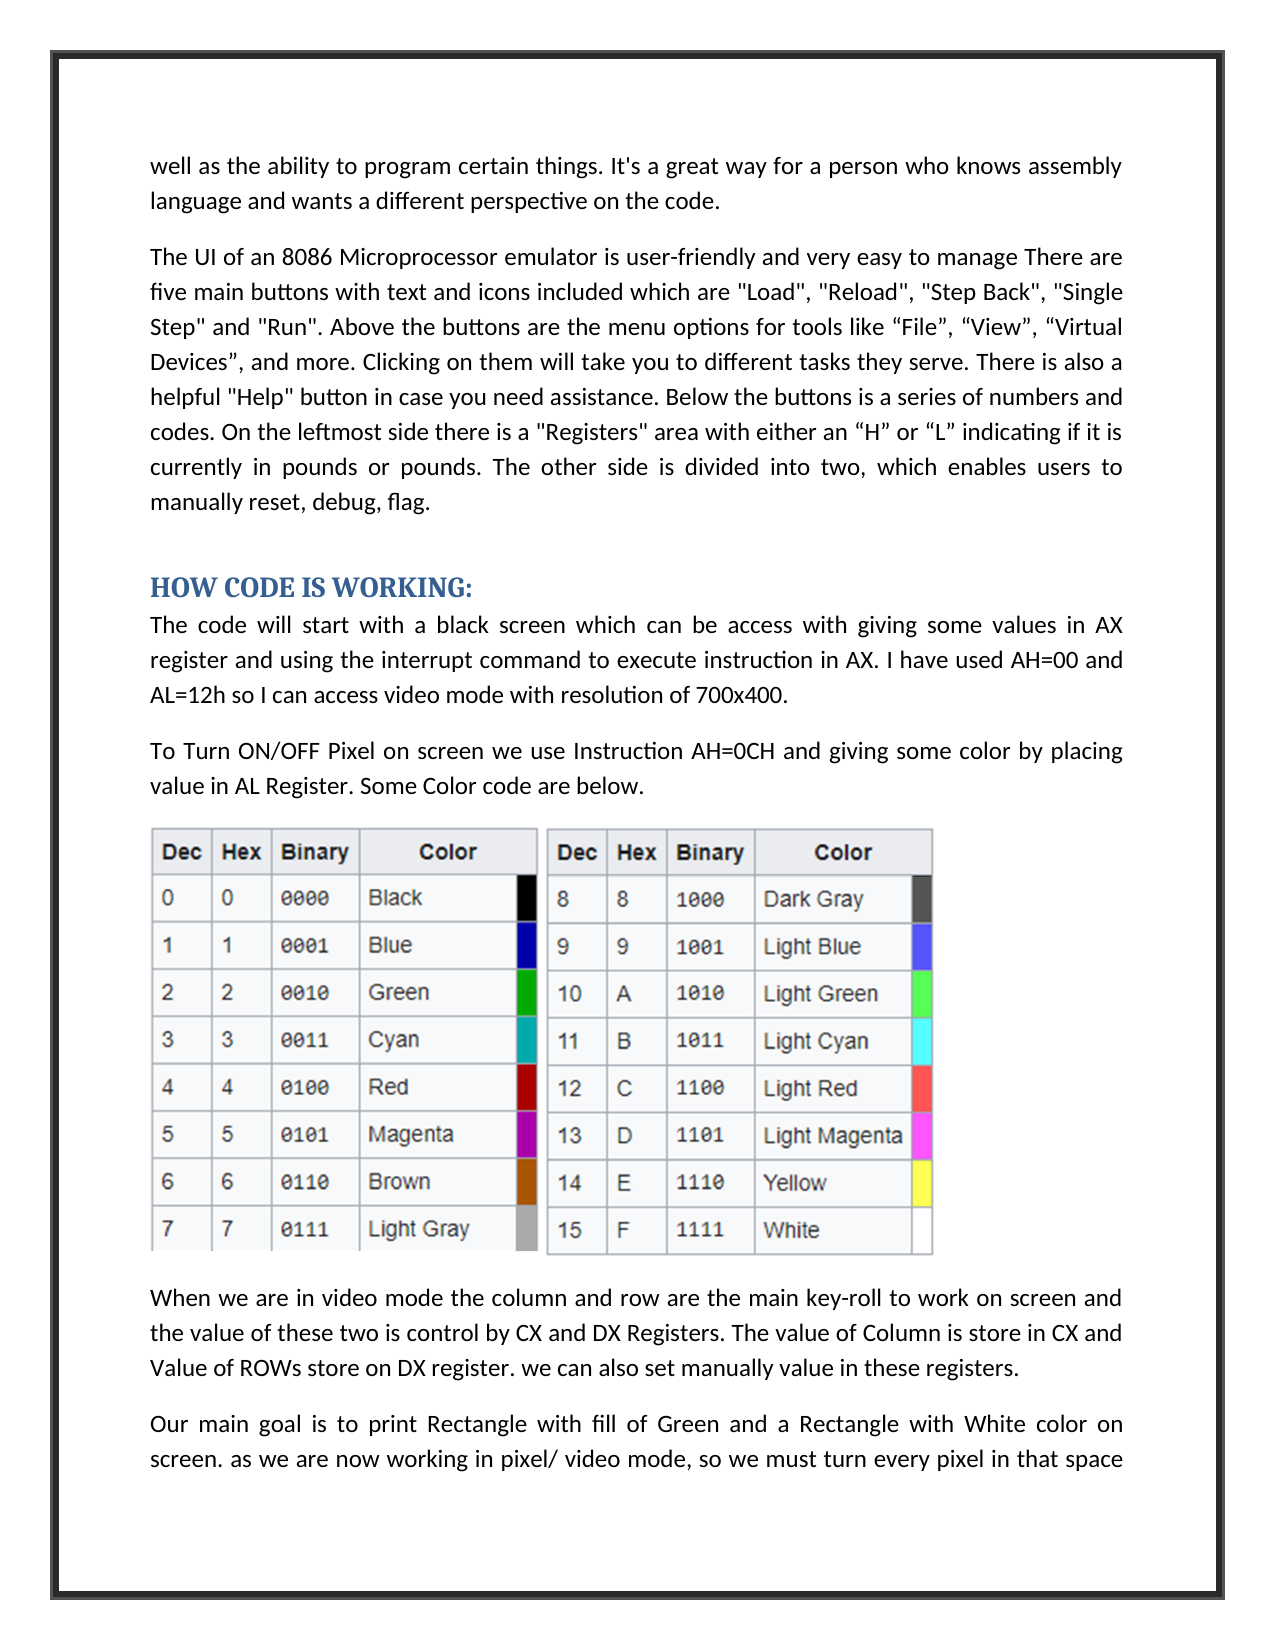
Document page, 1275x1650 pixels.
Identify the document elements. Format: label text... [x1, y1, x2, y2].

picture [150, 826, 936, 1258]
text The UI of an 8086 Microprocessor emulator is user-friendly and very easy to manage There are five main buttons with text and icons included which are "Load", "Reload", "Step Back", "Single Step" and "Run". Above the buttons are the menu options for tools like “File”, “View”, “Virtual Devices”, and more. Clicking on them will take you to different tasks they serve. There is also a helpful "Help" button in case you need assistance. Below the buttons is a series of numbers and codes. On the leftmost side there is a "Registers" area with either an “H” or “L” indicating if it is currently in pounds or pounds. The other side is divided into two, which enables users to manually reset, debug, flag. [150, 241, 1125, 516]
subtitle HOW CODE IS WORKING: [150, 571, 1125, 604]
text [150, 150, 1125, 216]
text The code will start with a black screen which can be access with giving some values in AX register and using the interrupt command to execute instruction in AX. I have used AH=00 and AL=12h so I can access video mode with resolution of 700x400. [150, 609, 1125, 710]
text When we are in video mode the column and row are the main key-roll to work on screen and the value of these two is control by CX and DX Registers. The value of Column is store in CX and Value of ROWs store on DX register. we can also set manually value in these registers. [150, 1282, 1125, 1383]
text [150, 1408, 1125, 1474]
text To Turn ON/OFF Pixel on screen we use Instruction AH=0CH and giving some color by placing value in AL Register. Some Color code are below. [150, 735, 1125, 801]
